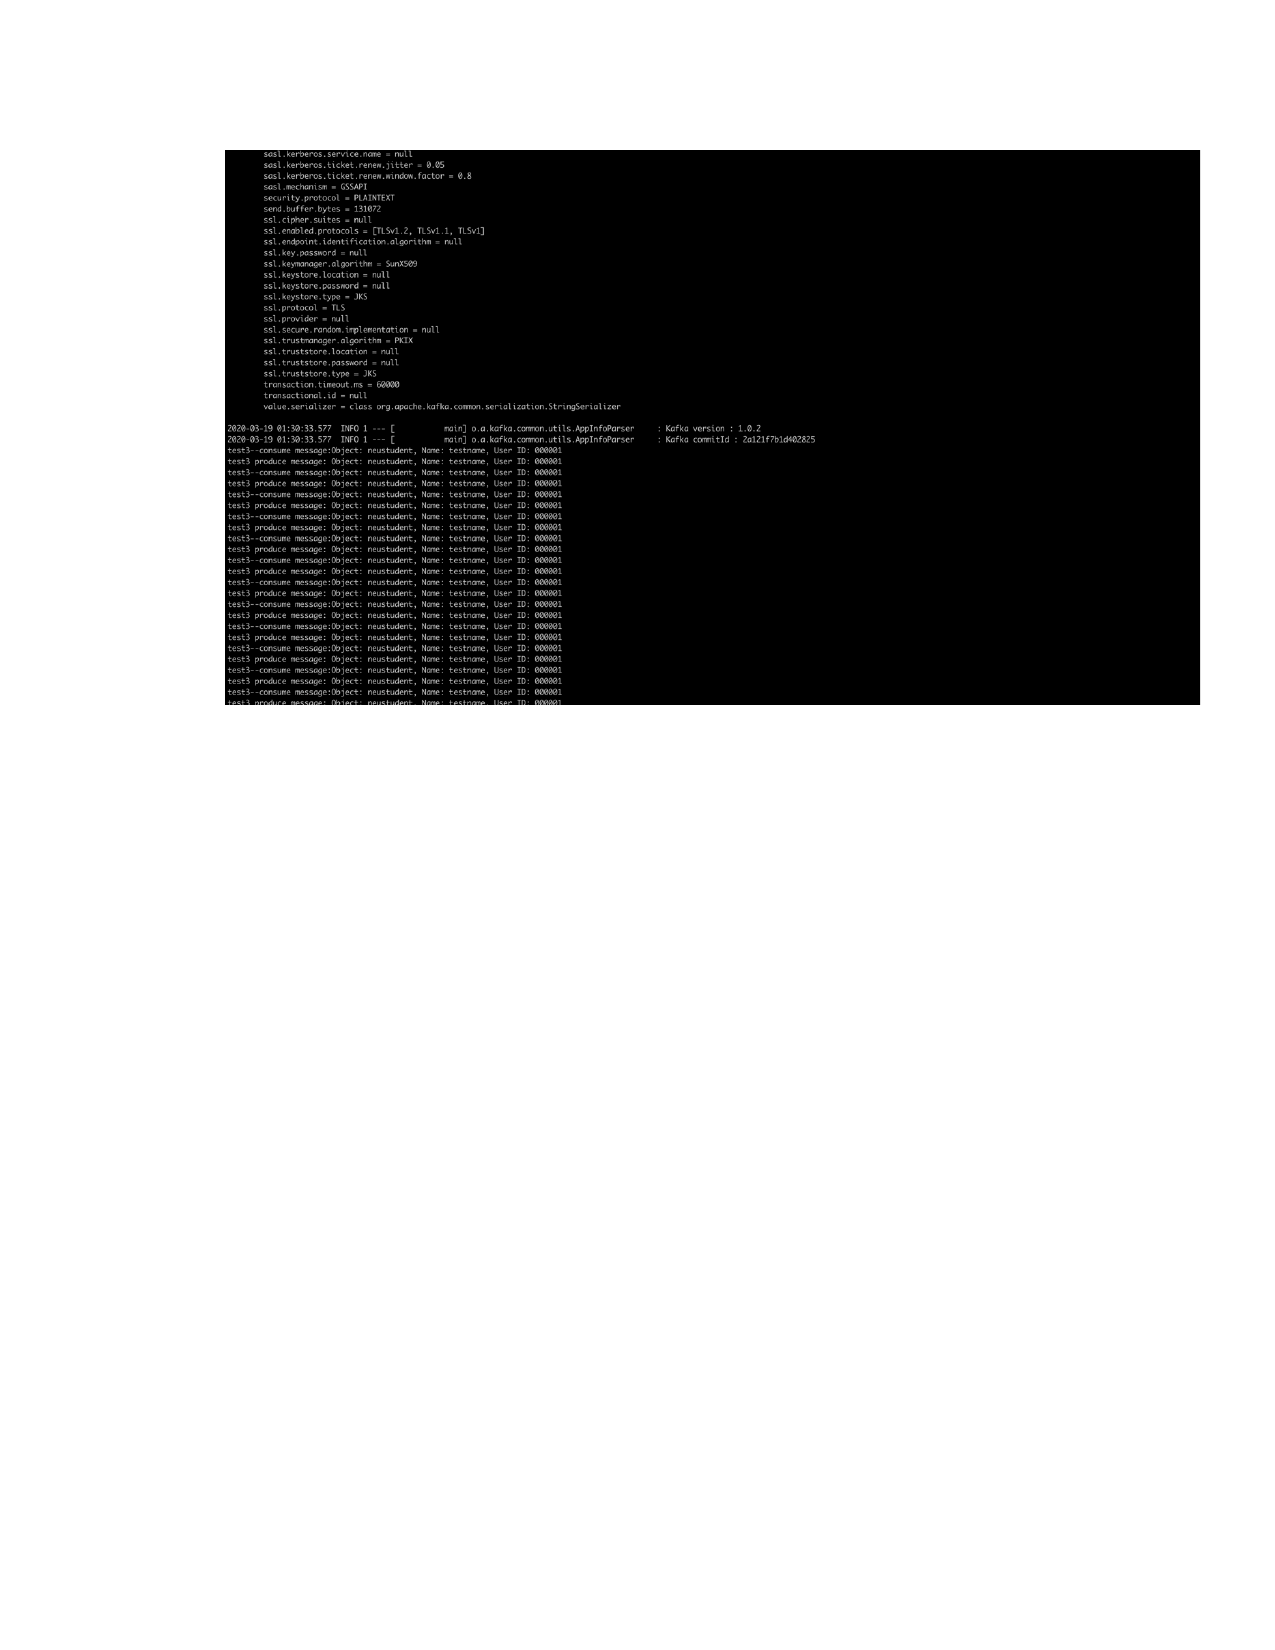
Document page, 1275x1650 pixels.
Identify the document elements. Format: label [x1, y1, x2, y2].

picture [225, 150, 1200, 705]
